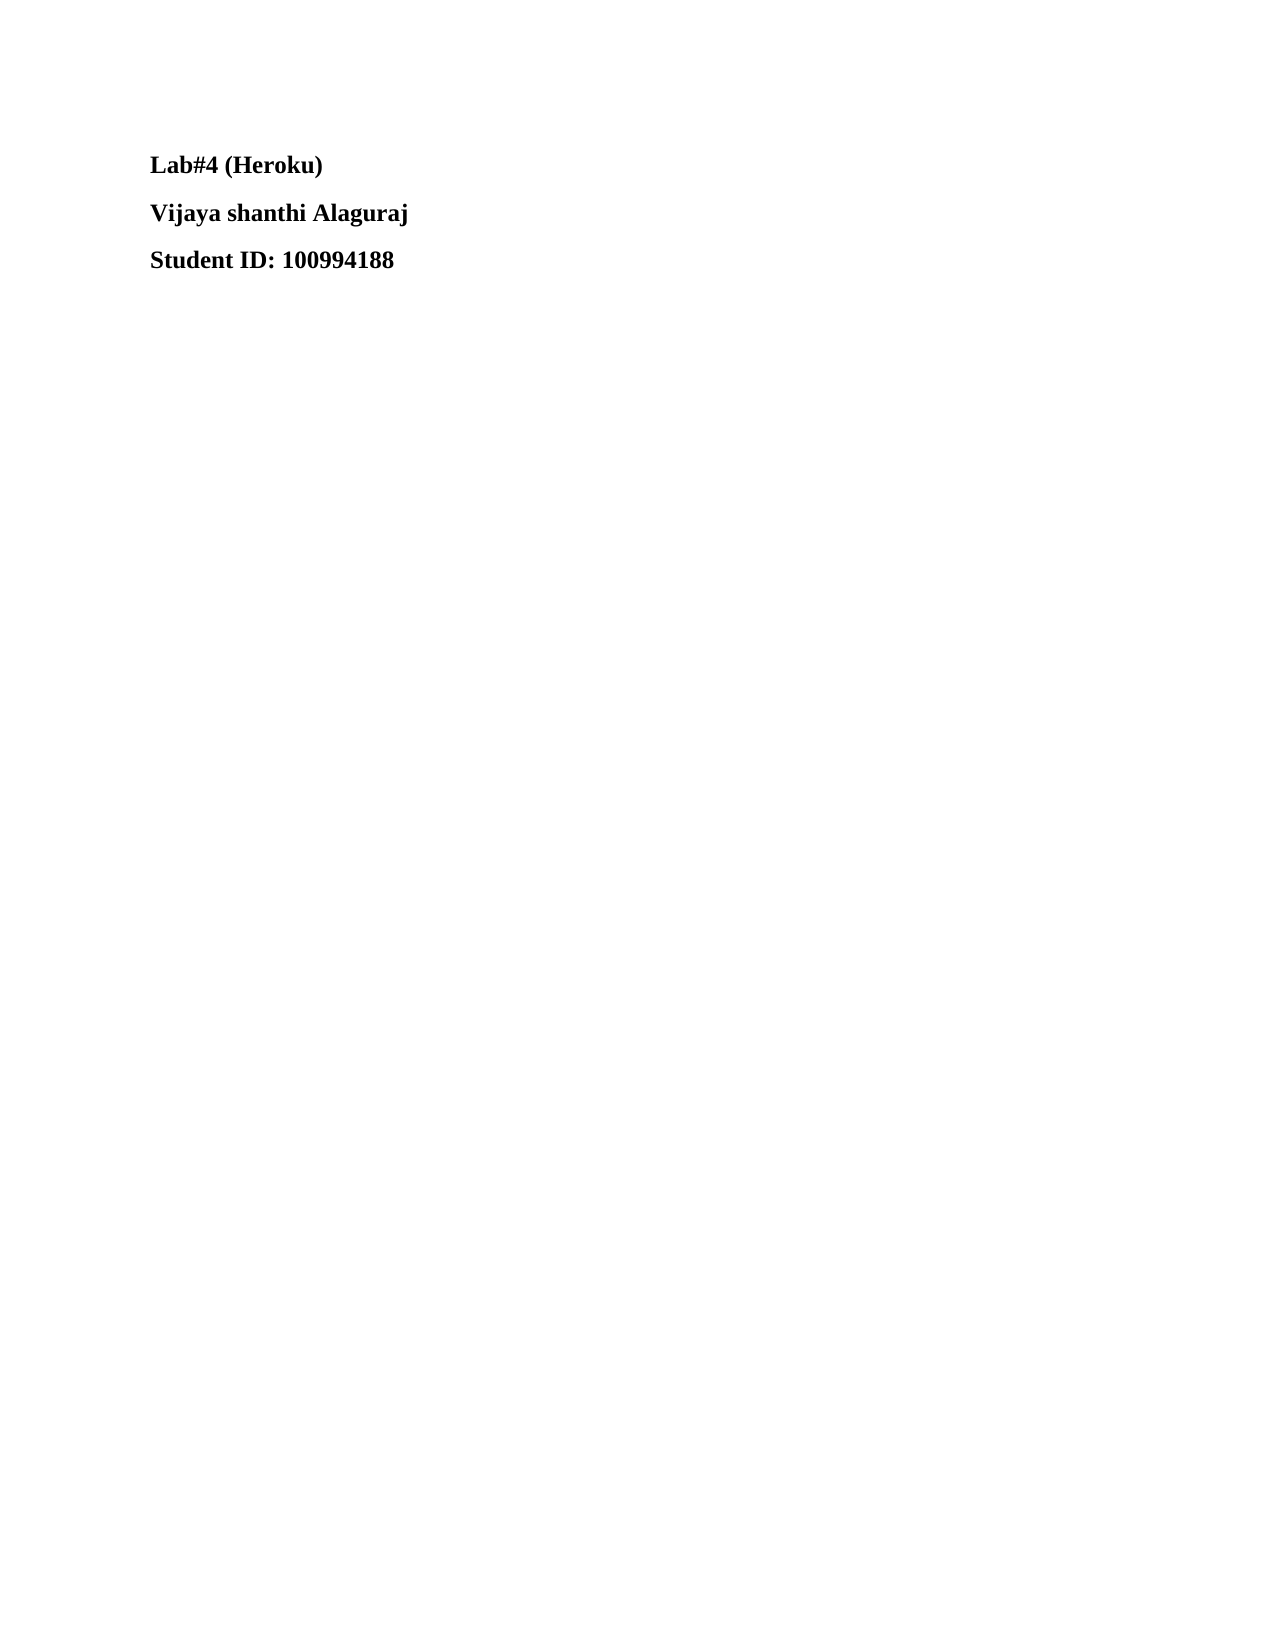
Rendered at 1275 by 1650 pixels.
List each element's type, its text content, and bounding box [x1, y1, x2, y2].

text Lab#4 (Heroku) [150, 150, 1125, 179]
text Vijaya shanthi Alaguraj [150, 198, 1125, 226]
text Student ID: 100994188 [150, 245, 1125, 274]
